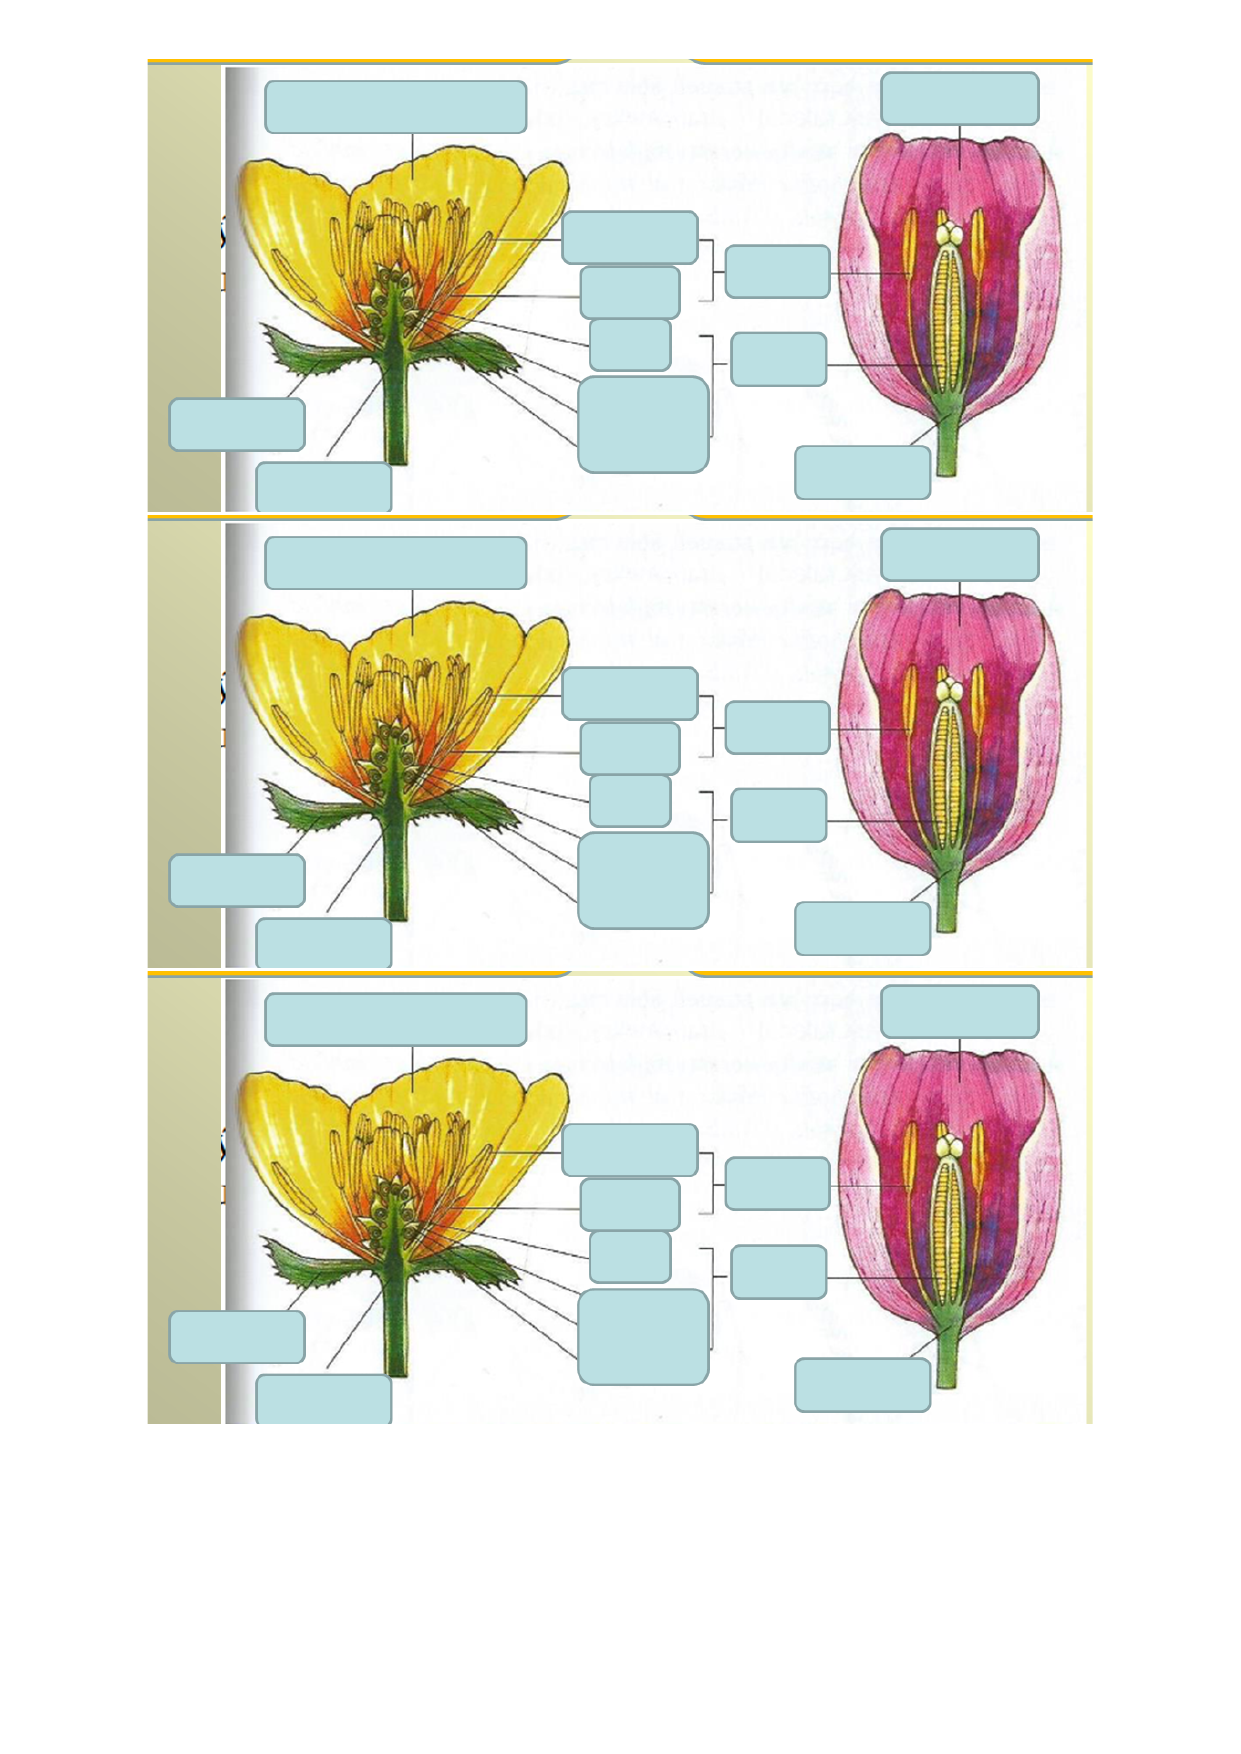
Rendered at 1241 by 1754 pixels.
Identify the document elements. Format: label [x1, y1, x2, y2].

picture [147, 971, 1093, 1424]
picture [147, 515, 1093, 968]
picture [147, 59, 1093, 512]
